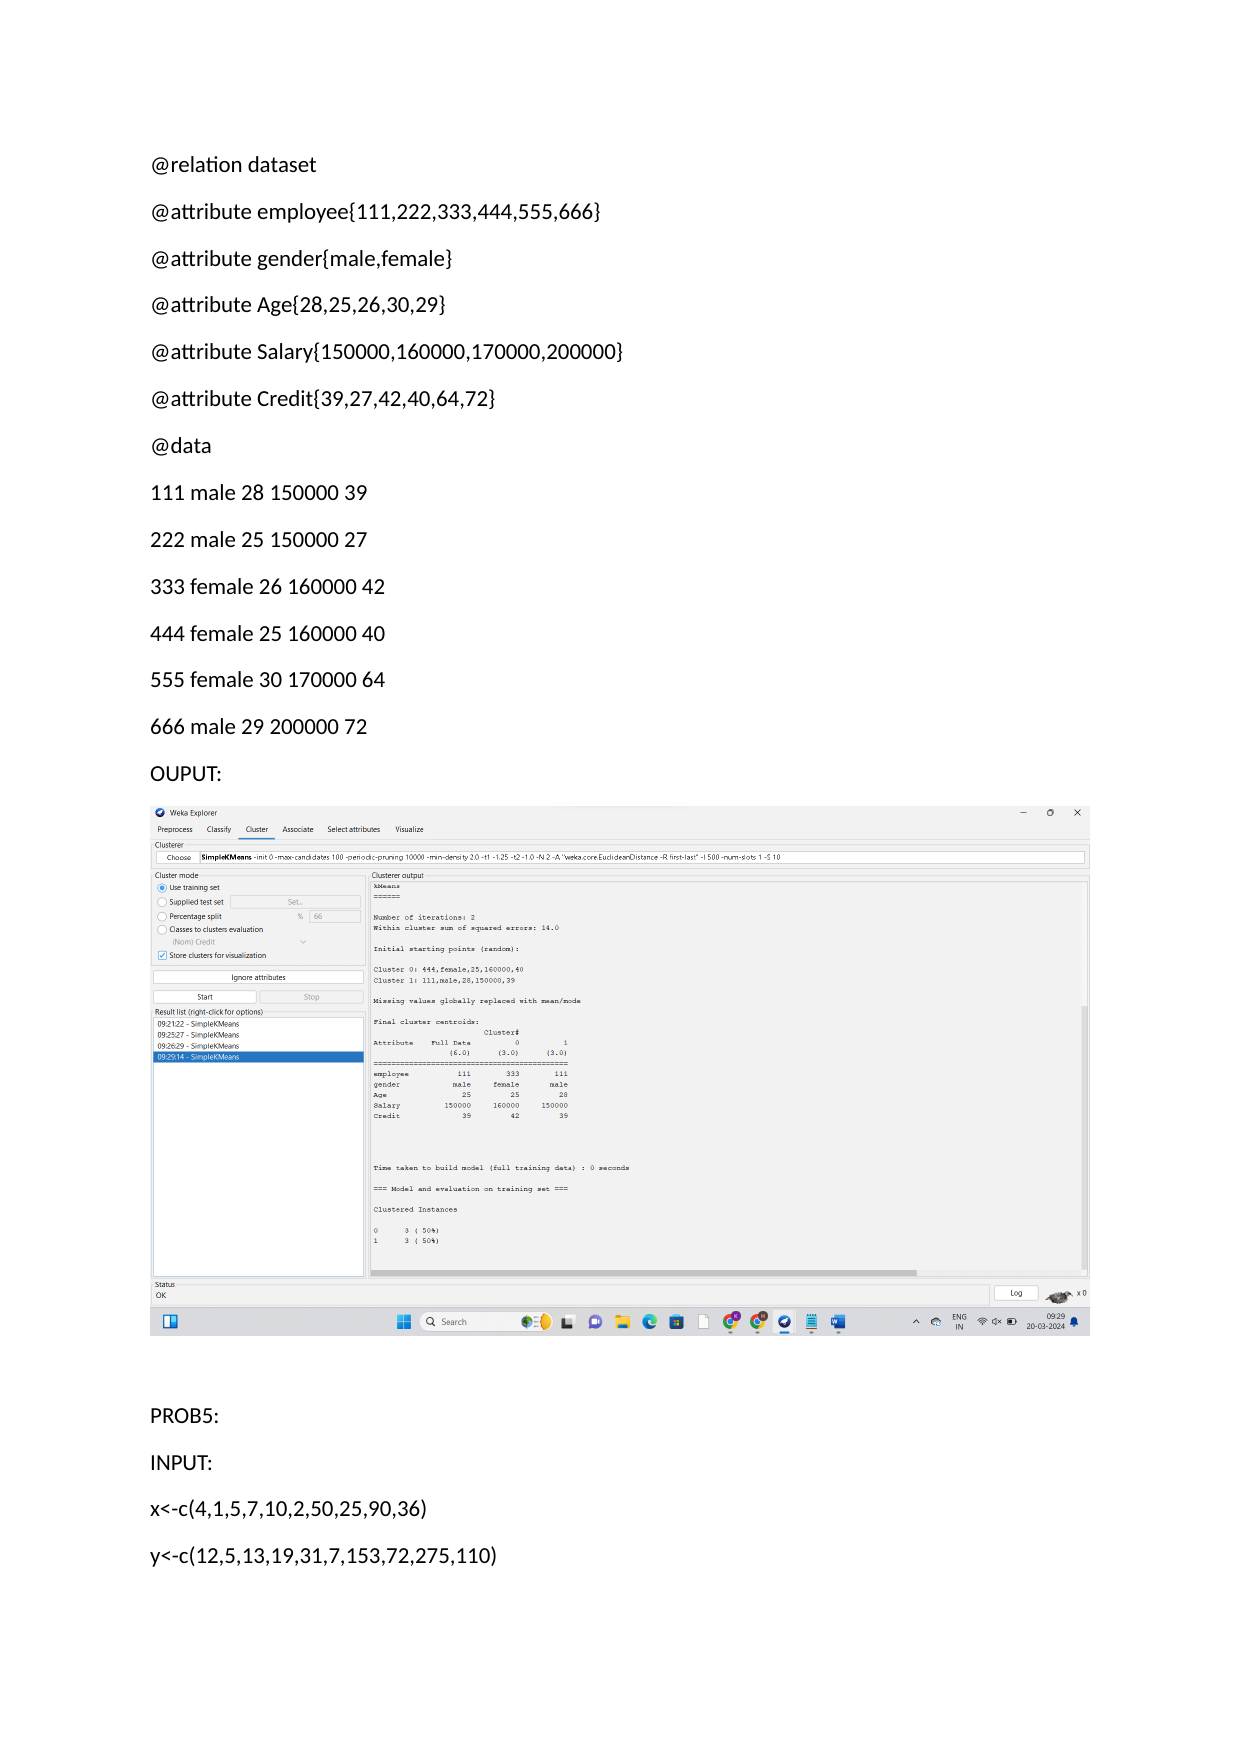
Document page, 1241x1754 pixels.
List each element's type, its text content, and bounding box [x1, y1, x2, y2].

text 111 male 28 150000 39 [150, 478, 1090, 506]
text OUPUT: [150, 759, 1090, 787]
text @data [150, 431, 1090, 459]
text 222 male 25 150000 27 [150, 525, 1090, 553]
text 666 male 29 200000 72 [150, 712, 1090, 741]
picture [150, 806, 1091, 1336]
text @attribute gender{male,female} [150, 244, 1090, 272]
text 444 female 25 160000 40 [150, 619, 1090, 647]
text PROB5: [150, 1401, 1090, 1429]
text @attribute Age{28,25,26,30,29} [150, 291, 1090, 319]
text 555 female 30 170000 64 [150, 666, 1090, 694]
text 333 female 26 160000 42 [150, 572, 1090, 600]
text x<-c(4,1,5,7,10,2,50,25,90,36) [150, 1494, 1090, 1523]
text @relation dataset [150, 150, 1090, 178]
text @attribute employee{111,222,333,444,555,666} [150, 197, 1090, 225]
text @attribute Credit{39,27,42,40,64,72} [150, 384, 1090, 412]
text INPUT: [150, 1448, 1090, 1476]
text y<-c(12,5,13,19,31,7,153,72,275,110) [150, 1541, 1090, 1569]
text @attribute Salary{150000,160000,170000,200000} [150, 337, 1090, 366]
